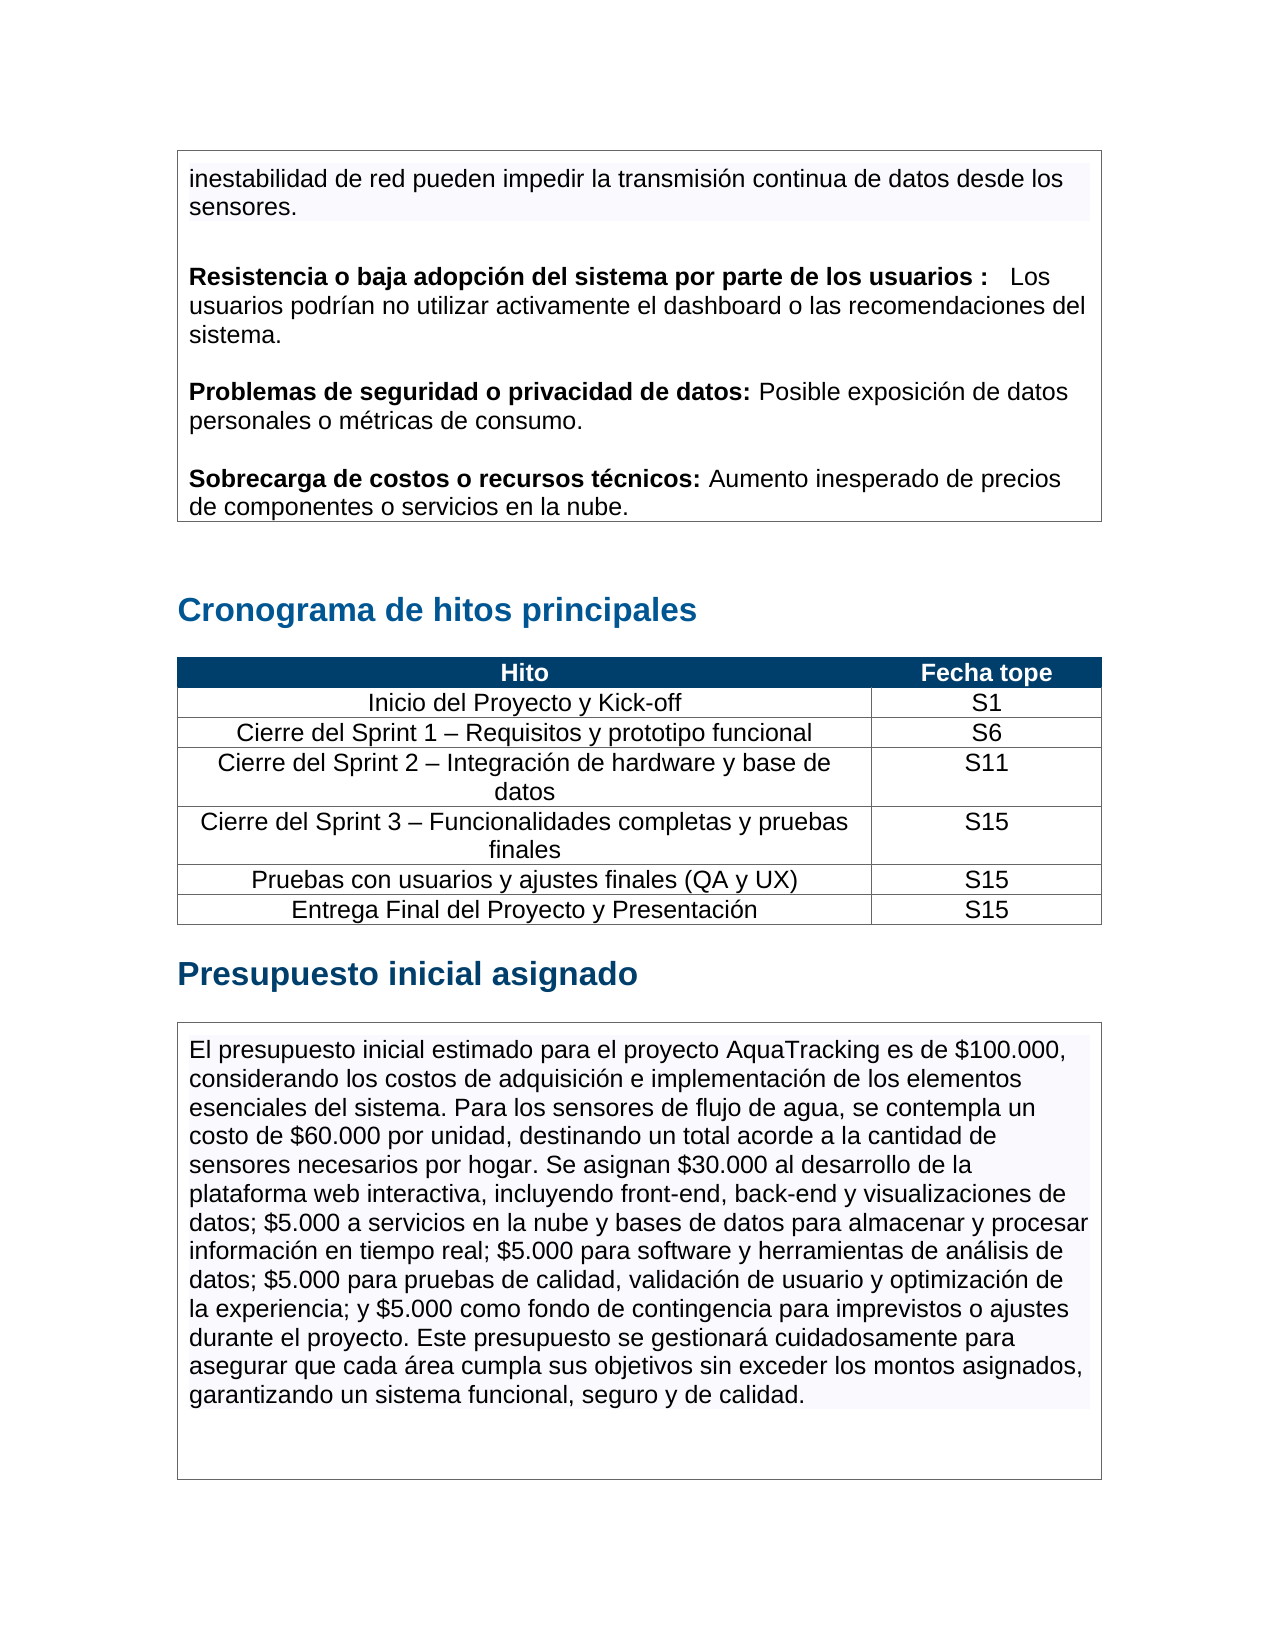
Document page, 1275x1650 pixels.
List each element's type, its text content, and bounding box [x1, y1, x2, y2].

table_header Fecha tope [872, 658, 1101, 687]
table_cell S1 [872, 688, 1101, 717]
table_cell S6 [872, 718, 1101, 747]
table_cell S15 [872, 865, 1101, 894]
table_cell Entrega Final del Proyecto y Presentación [178, 895, 871, 924]
table_cell S11 [872, 748, 1101, 806]
table_cell Cierre del Sprint 2 – Integración de hardware y base de datos [178, 748, 871, 806]
table_cell S15 [872, 895, 1101, 924]
text Cronograma de hitos principales [177, 551, 1098, 628]
table_cell Cierre del Sprint 3 – Funcionalidades completas y pruebas finales [178, 807, 871, 864]
text Presupuesto inicial asignado [177, 954, 1098, 992]
table_cell Inicio del Proyecto y Kick-off [178, 688, 871, 717]
table_header El presupuesto inicial estimado para el proyecto AquaTracking es de $100.000, considerando los costos de adquisición e implementación de los elementos esenciales del sistema. Para los sensores de flujo de agua, se contempla un costo de $60.000 por unidad, destinando un total acorde a la cantidad de sensores necesarios por hogar. Se asignan $30.000 al desarrollo de la plataforma web interactiva, incluyendo front-end, back-end y visualizaciones de datos; $5.000 a servicios en la nube y bases de datos para almacenar y procesar información en tiempo real; $5.000 para software y herramientas de análisis de datos; $5.000 para pruebas de calidad, validación de usuario y optimización de la experiencia; y $5.000 como fondo de contingencia para imprevistos o ajustes durante el proyecto. Este presupuesto se gestionará cuidadosamente para asegurar que cada área cumpla sus objetivos sin exceder los montos asignados, garantizando un sistema funcional, seguro y de calidad. [178, 1023, 1101, 1479]
table_header Hito [178, 658, 871, 687]
table_cell S15 [872, 807, 1101, 864]
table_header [178, 151, 1101, 521]
table_cell Pruebas con usuarios y ajustes finales (QA y UX) [178, 865, 871, 894]
table_cell Cierre del Sprint 1 – Requisitos y prototipo funcional [178, 718, 871, 747]
